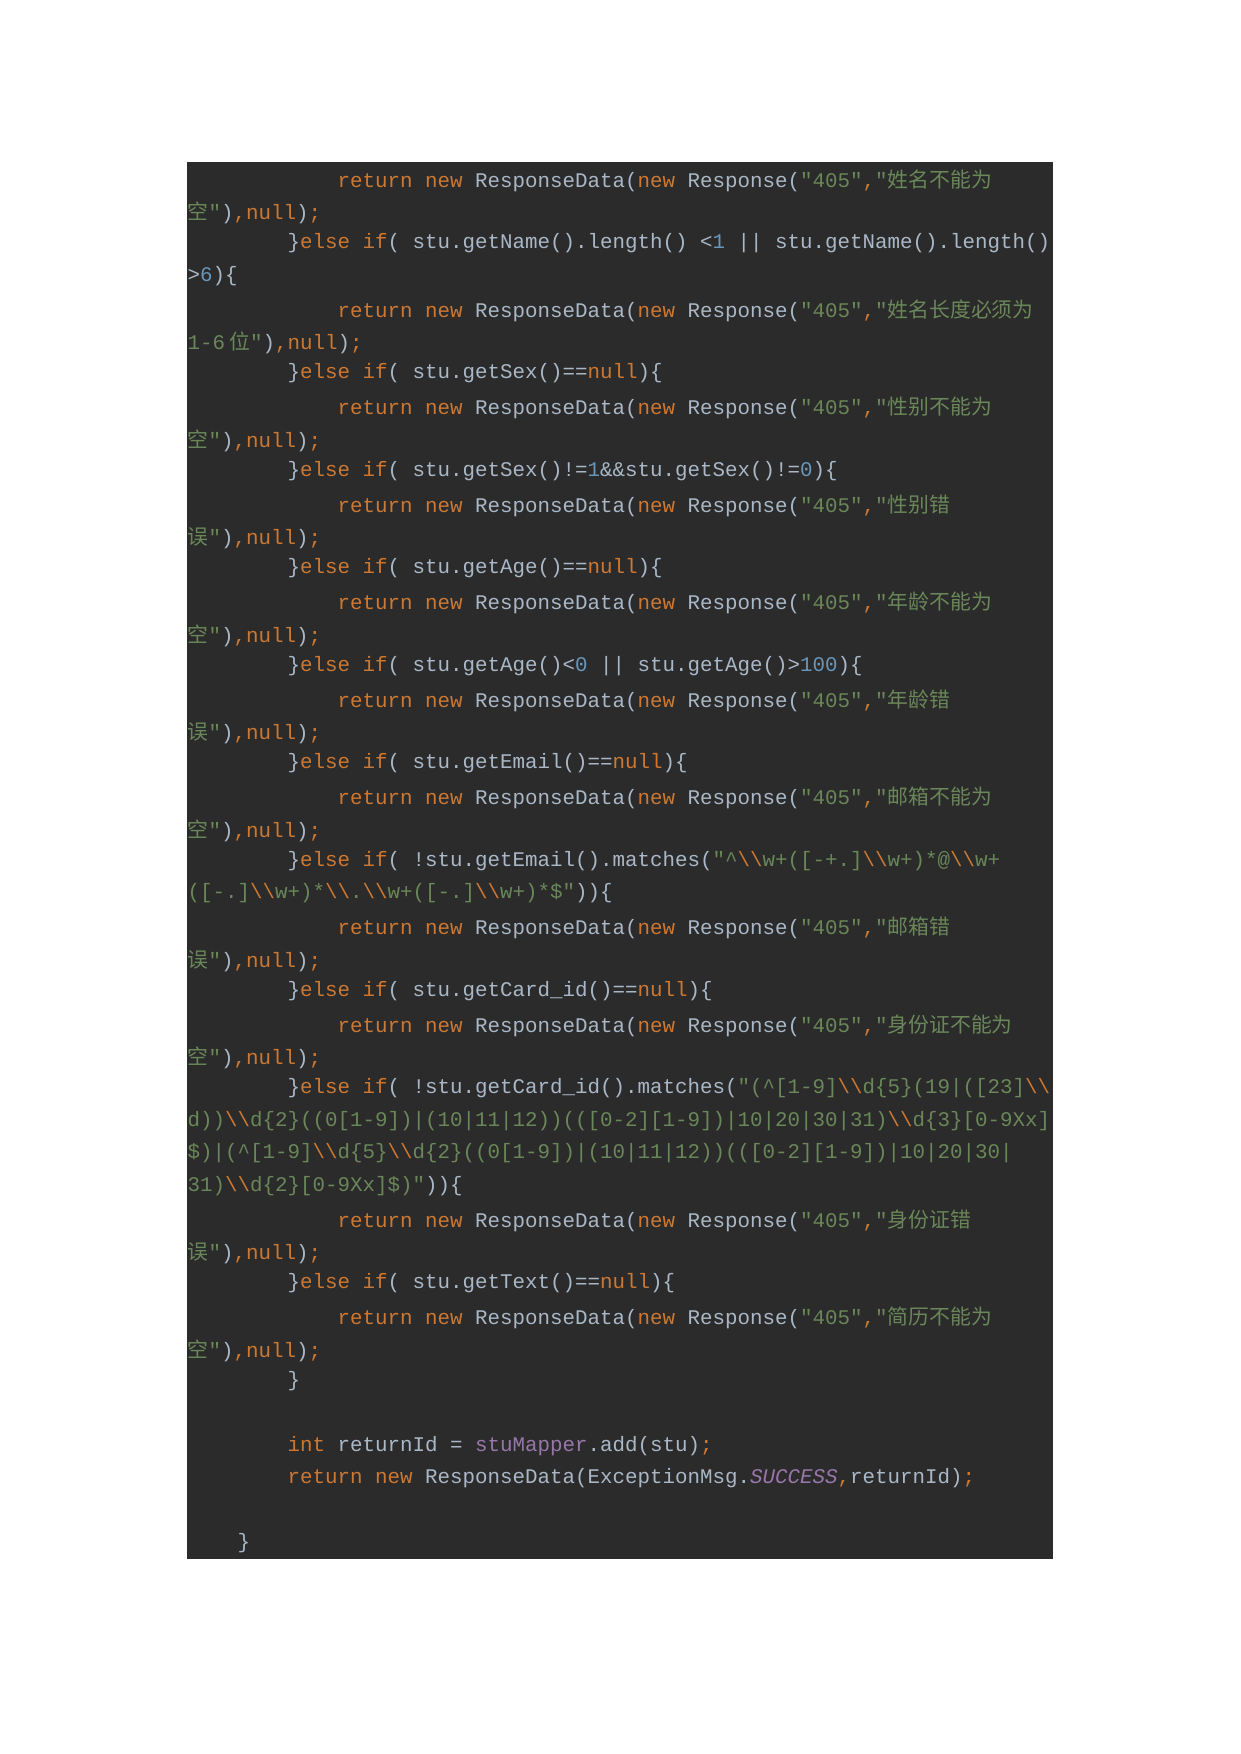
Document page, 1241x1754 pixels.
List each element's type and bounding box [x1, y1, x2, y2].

text [187, 162, 1053, 1559]
